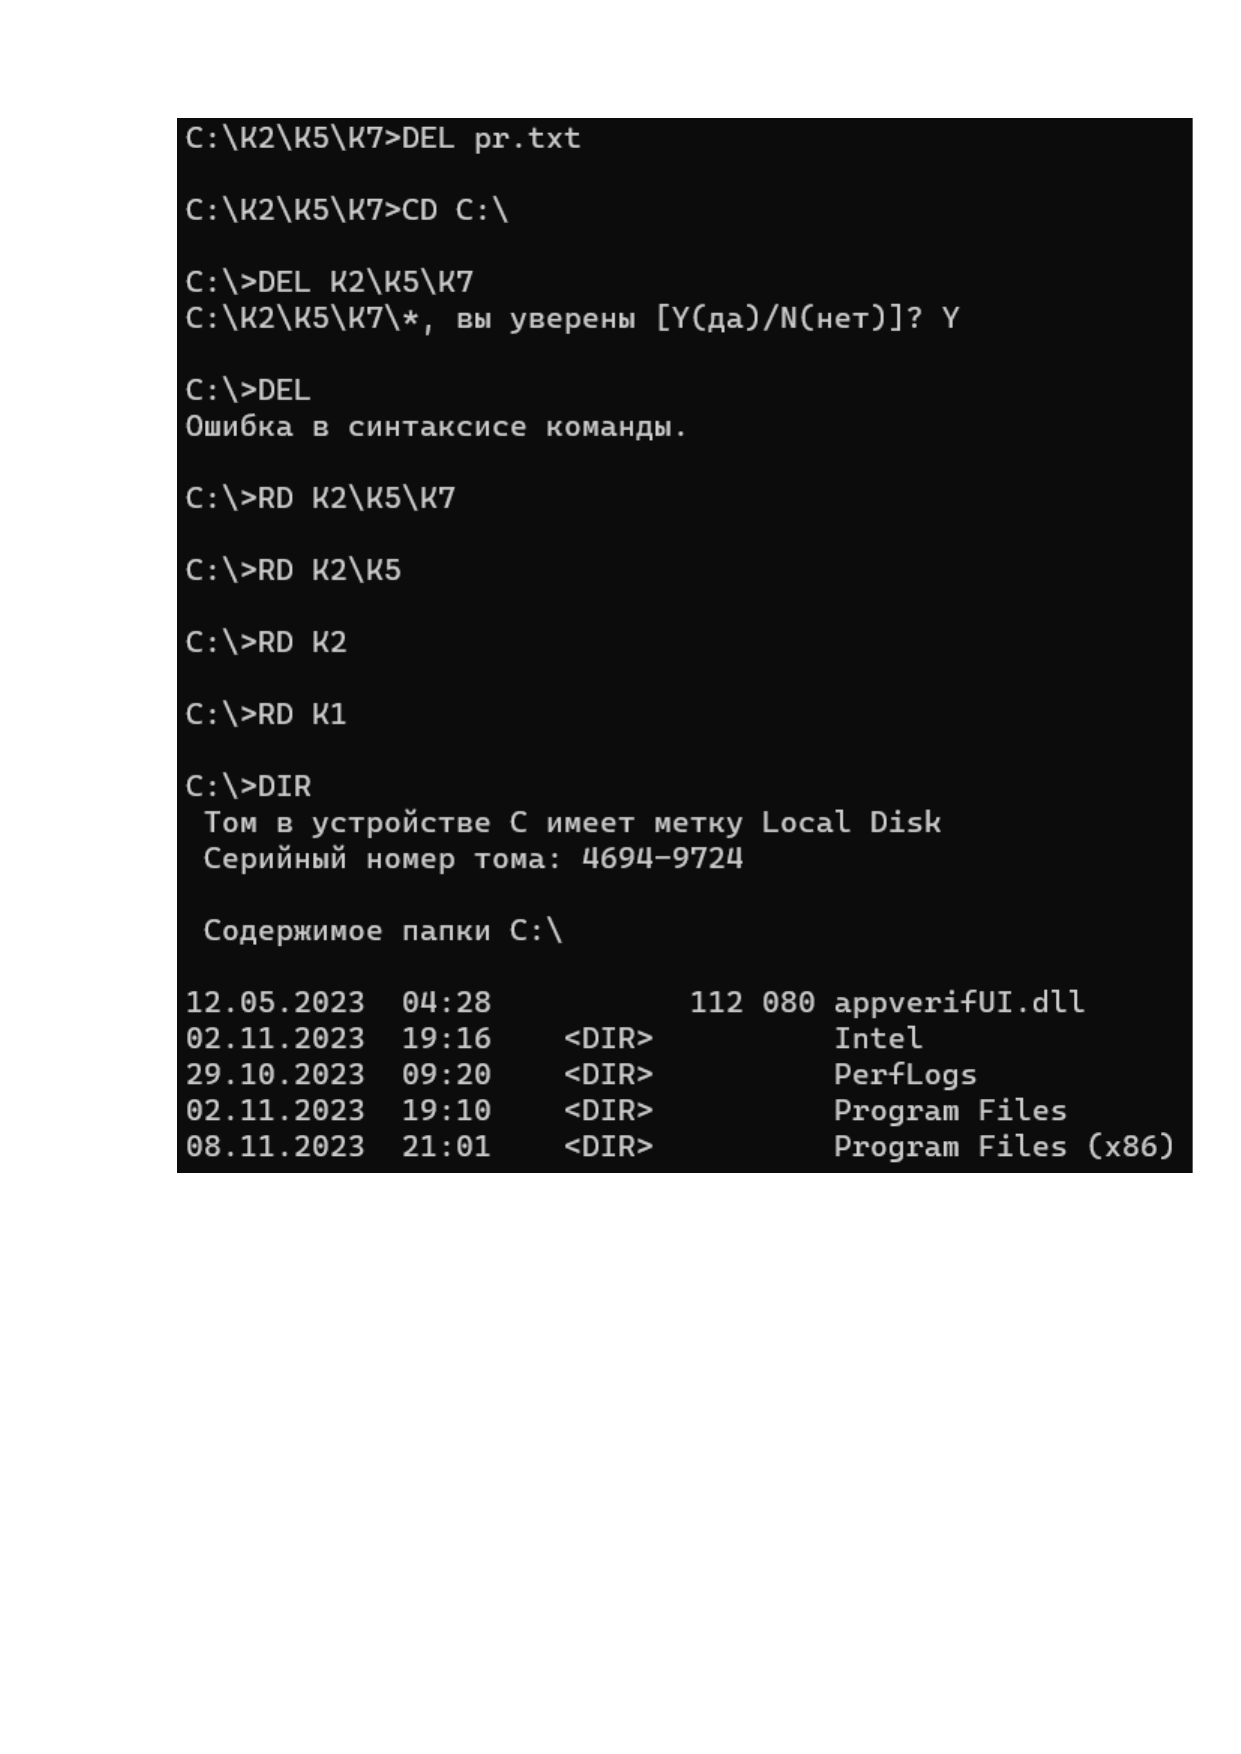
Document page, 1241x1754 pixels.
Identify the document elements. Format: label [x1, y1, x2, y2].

picture [177, 118, 1193, 1173]
